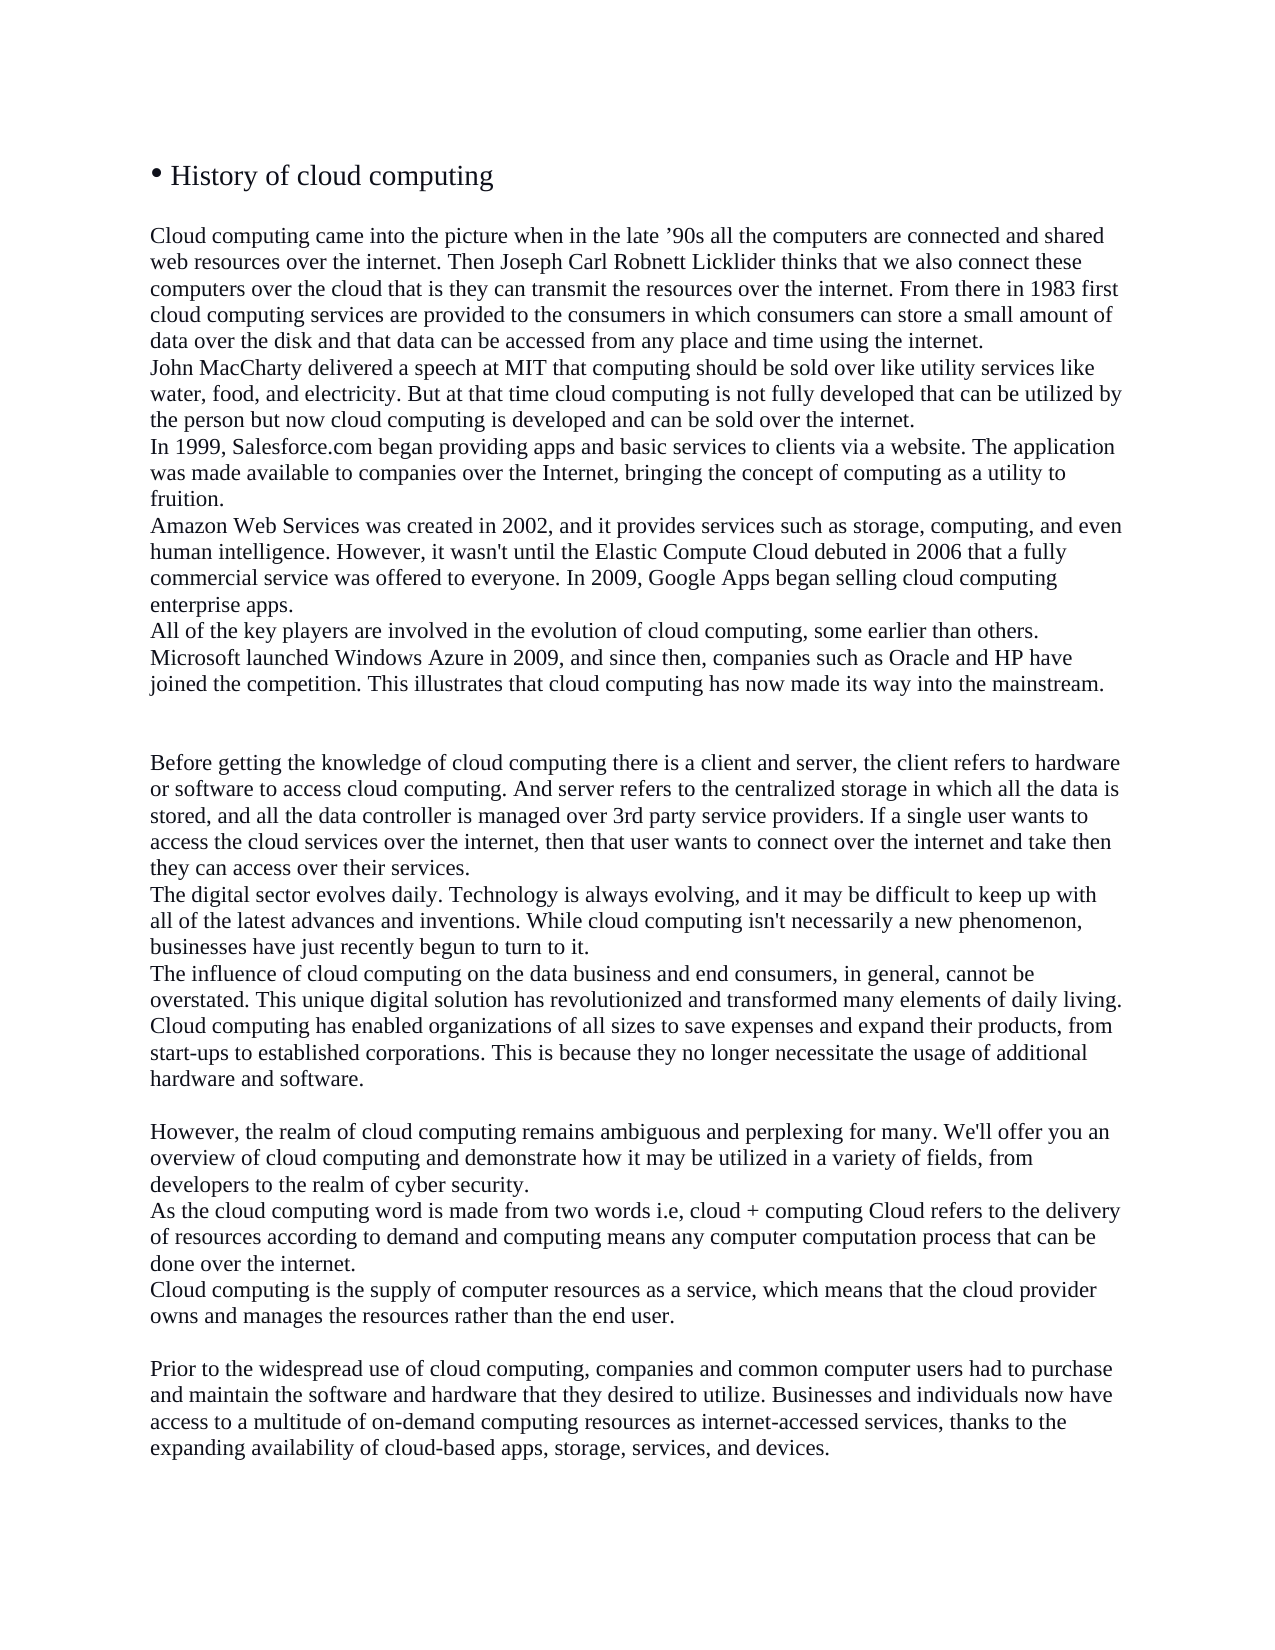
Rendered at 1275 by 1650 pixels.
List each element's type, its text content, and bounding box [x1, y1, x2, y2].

text Prior to the widespread use of cloud computing, companies and common computer users had to purchase and maintain the software and hardware that they desired to utilize. Businesses and individuals now have access to a multitude of on-demand computing resources as internet-accessed services, thanks to the expanding availability of cloud-based apps, storage, services, and devices. [150, 1355, 1125, 1461]
text Cloud computing came into the picture when in the late ’90s all the computers are connected and shared web resources over the internet. Then Joseph Carl Robnett Licklider thinks that we also connect these computers over the cloud that is they can transmit the resources over the internet. From there in 1983 first cloud computing services are provided to the consumers in which consumers can store a small amount of data over the disk and that data can be accessed from any place and time using the internet. [150, 222, 1125, 354]
text Cloud computing has enabled organizations of all sizes to save expenses and expand their products, from start-ups to established corporations. This is because they no longer necessitate the usage of additional hardware and software. [150, 1012, 1125, 1092]
text John MacCharty delivered a speech at MIT that computing should be sold over like utility services like water, food, and electricity. But at that time cloud computing is not fully developed that can be utilized by the person but now cloud computing is developed and can be sold over the internet. [150, 354, 1125, 433]
text The influence of cloud computing on the data business and end consumers, in general, cannot be overstated. This unique digital solution has revolutionized and transformed many elements of daily living. [150, 960, 1125, 1012]
text As the cloud computing word is made from two words i.e, cloud + computing Cloud refers to the delivery of resources according to demand and computing means any computer computation process that can be done over the internet. [150, 1197, 1125, 1276]
text The digital sector evolves daily. Technology is always evolving, and it may be difficult to keep up with all of the latest advances and inventions. While cloud computing isn't necessarily a new phenomenon, businesses have just recently begun to turn to it. [150, 881, 1125, 960]
text • History of cloud computing [150, 150, 1125, 193]
text However, the realm of cloud computing remains ambiguous and perplexing for many. We'll offer you an overview of cloud computing and demonstrate how it may be utilized in a variety of fields, from developers to the realm of cyber security. [150, 1118, 1125, 1197]
text All of the key players are involved in the evolution of cloud computing, some earlier than others. Microsoft launched Windows Azure in 2009, and since then, companies such as Oracle and HP have joined the competition. This illustrates that cloud computing has now made its way into the mainstream. [150, 617, 1125, 696]
text Before getting the knowledge of cloud computing there is a client and server, the client refers to hardware or software to access cloud computing. And server refers to the centralized storage in which all the data is stored, and all the data controller is managed over 3rd party service providers. If a single user wants to access the cloud services over the internet, then that user wants to connect over the internet and take then they can access over their services. [150, 749, 1125, 881]
text Amazon Web Services was created in 2002, and it provides services such as storage, computing, and even human intelligence. However, it wasn't until the Elastic Compute Cloud debuted in 2006 that a fully commercial service was offered to everyone. In 2009, Google Apps began selling cloud computing enterprise apps. [150, 512, 1125, 617]
text In 1999, Salesforce.com began providing apps and basic services to clients via a website. The application was made available to companies over the Internet, bringing the concept of computing as a utility to fruition. [150, 433, 1125, 512]
text Cloud computing is the supply of computer resources as a service, which means that the cloud provider owns and manages the resources rather than the end user. [150, 1276, 1125, 1329]
